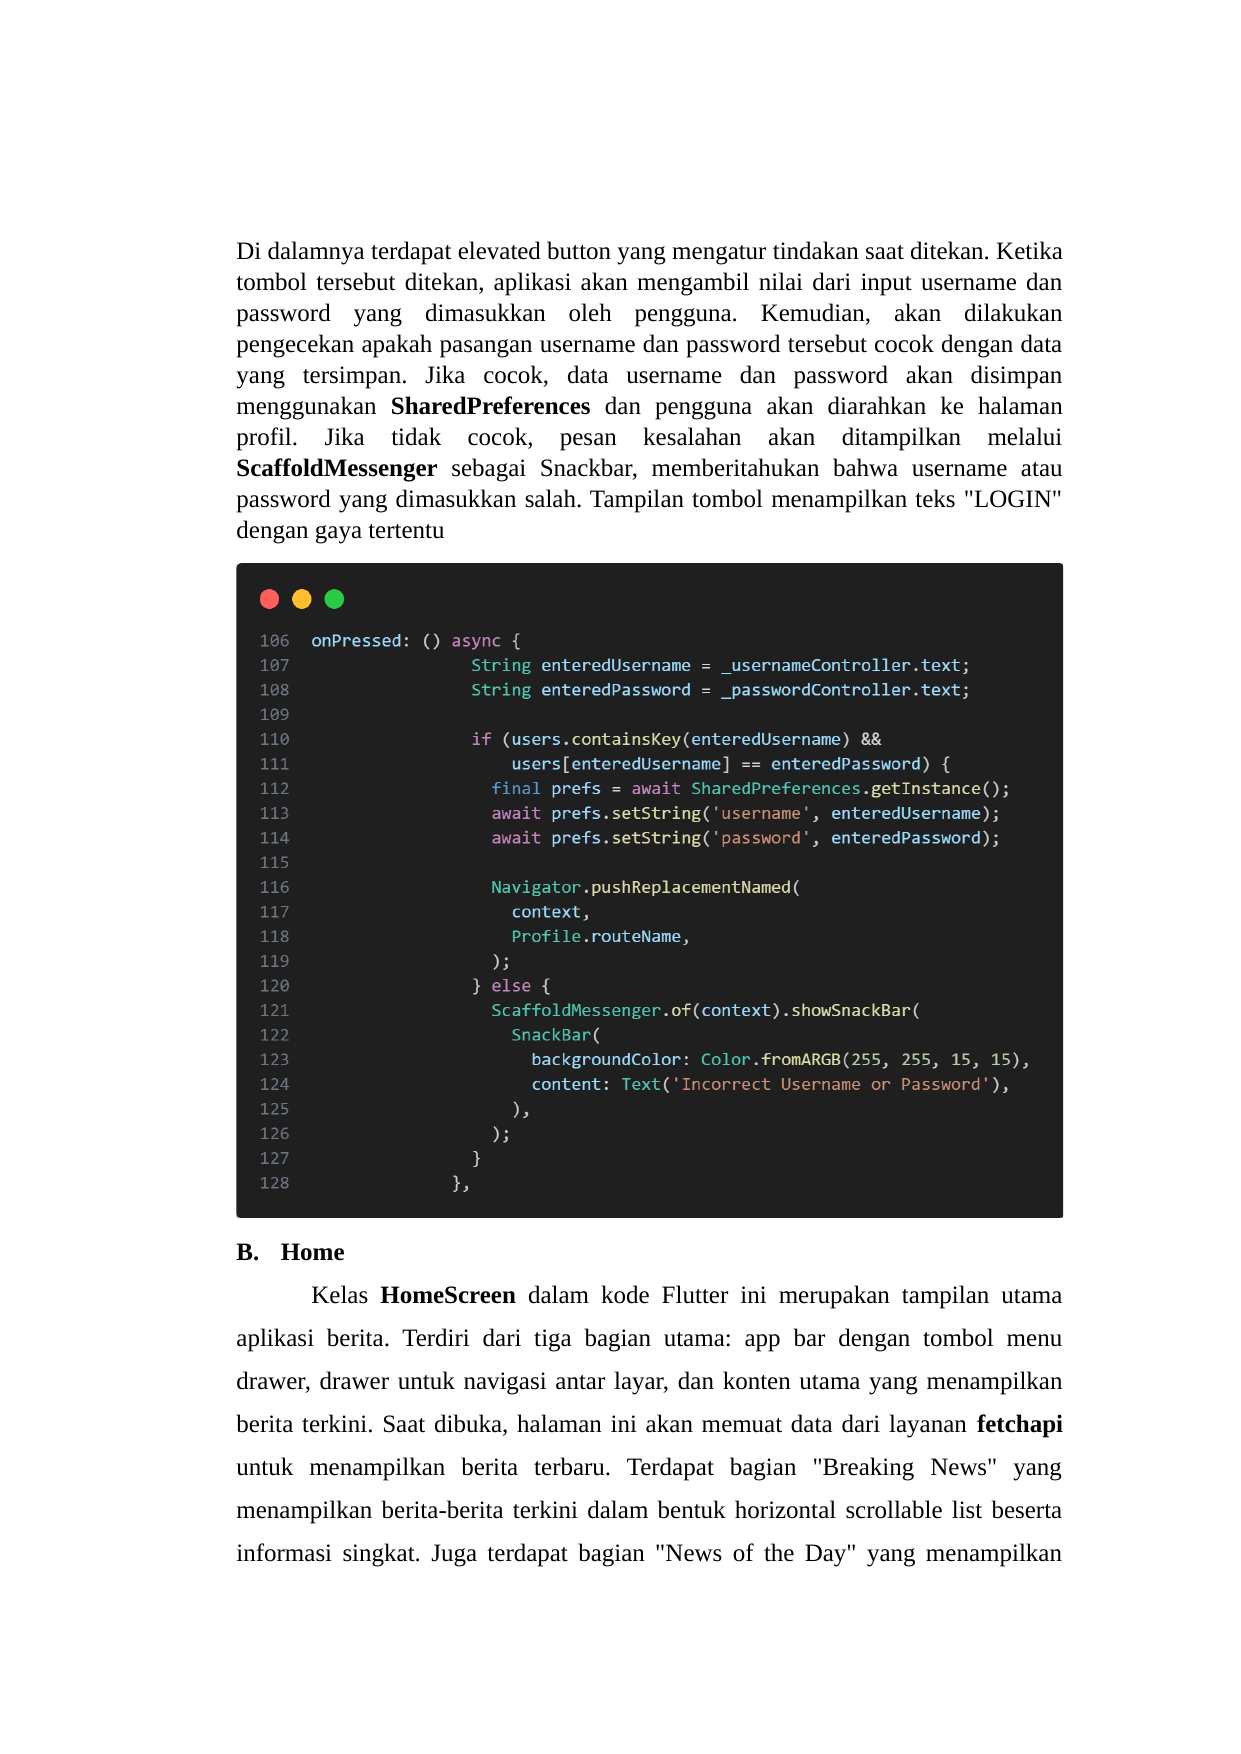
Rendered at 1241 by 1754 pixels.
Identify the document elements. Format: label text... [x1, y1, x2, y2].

list Home [236, 1237, 1063, 1265]
picture [236, 563, 1064, 1218]
